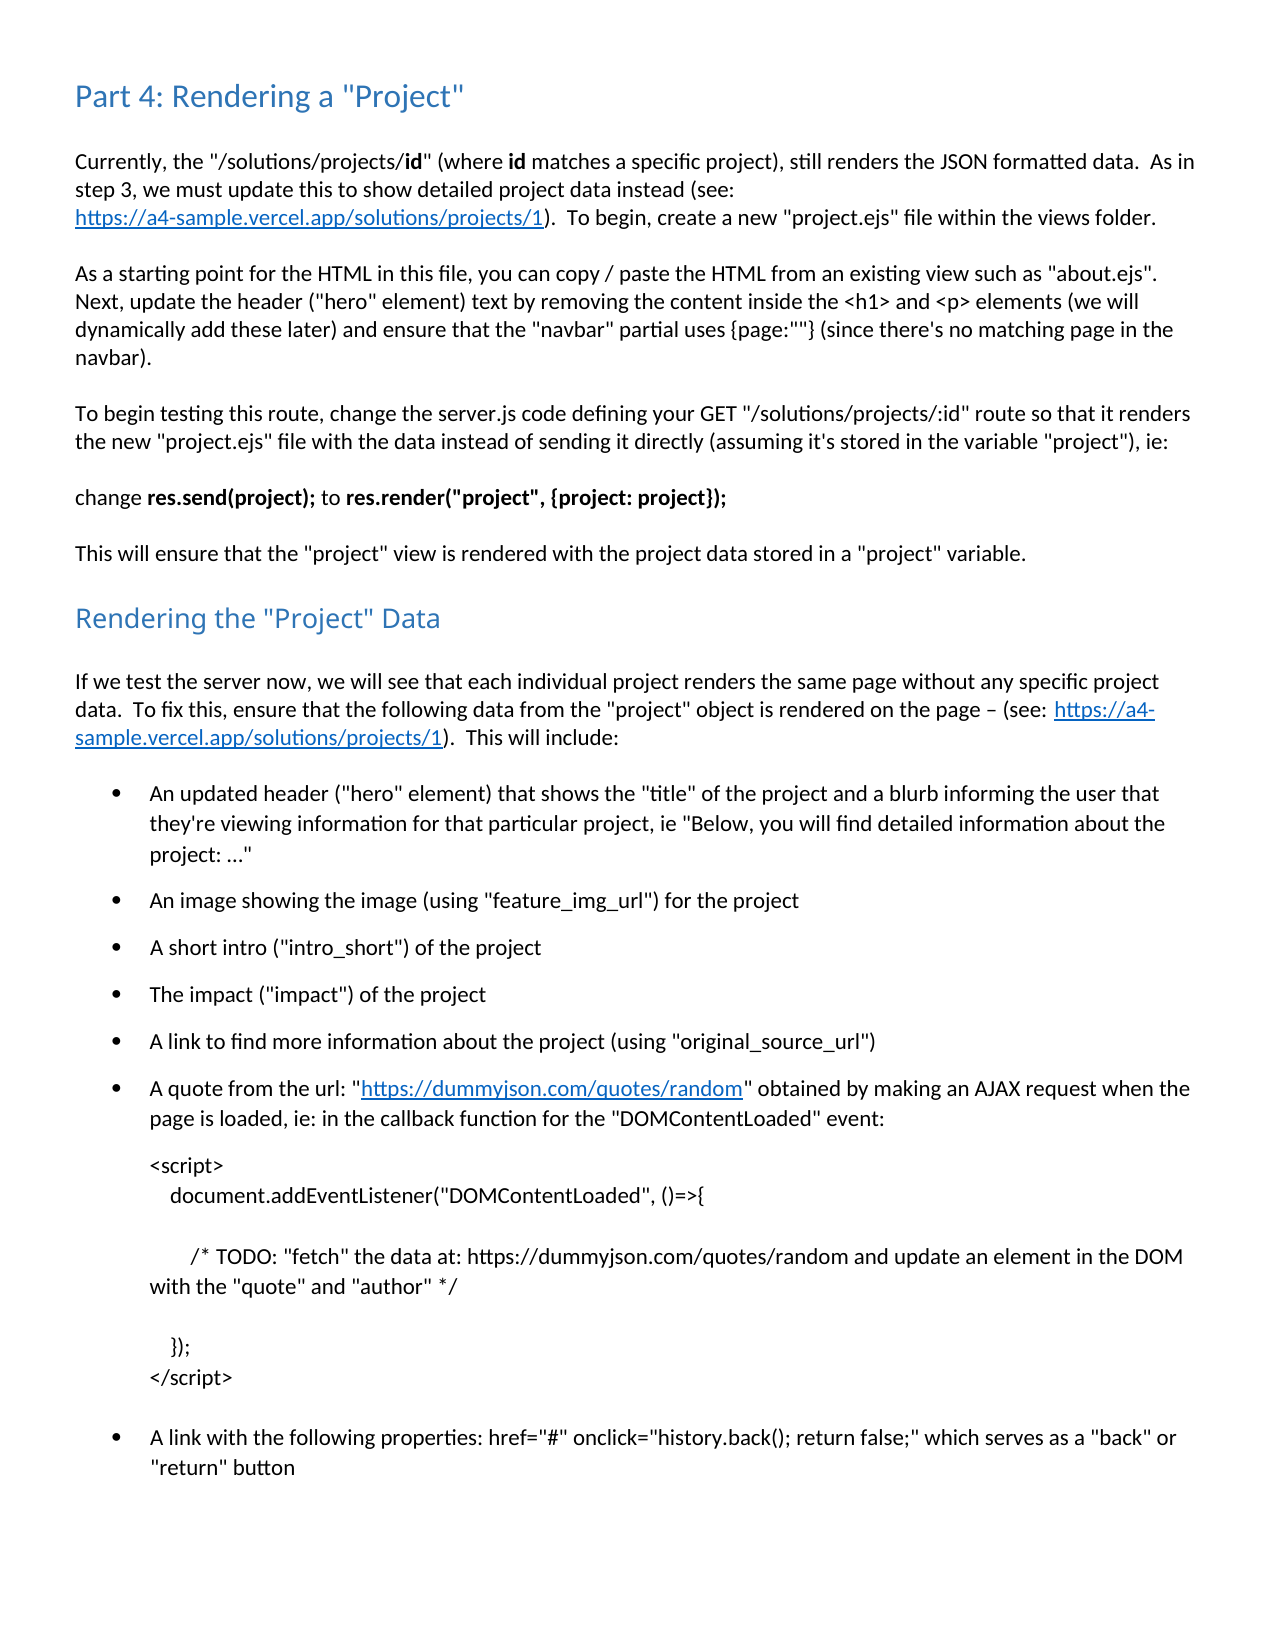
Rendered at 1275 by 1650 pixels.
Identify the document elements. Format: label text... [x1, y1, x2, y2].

text To begin testing this route, change the server.js code defining your GET "/solutions/projects/:id" route so that it renders the new "project.ejs" file with the data instead of sending it directly (assuming it's stored in the variable "project"), ie: [75, 399, 1200, 455]
list </script> [149, 1363, 1200, 1391]
list <script> [149, 1151, 1200, 1179]
list A short intro ("intro_short") of the project [112, 933, 1200, 962]
list }); [149, 1332, 1200, 1361]
text This will ensure that the "project" view is rendered with the project data stored in a "project" variable. [75, 539, 1200, 567]
subtitle Part 4: Rendering a "Project" [75, 75, 1200, 116]
text As a starting point for the HTML in this file, you can copy / paste the HTML from an existing view such as "about.ejs". Next, update the header ("hero" element) text by removing the content inside the <h1> and <p> elements (we will dynamically add these later) and ensure that the "navbar" partial uses {page:""} (since there's no matching page in the navbar). [75, 259, 1200, 371]
subtitle Rendering the "Project" Data [75, 599, 1200, 636]
list An image showing the image (using "feature_img_url") for the project [112, 887, 1200, 915]
text Currently, the "/solutions/projects/id" (where id matches a specific project), still renders the JSON formatted data. As in step 3, we must update this to show detailed project data instead (see: https://a4-sample.vercel.app/solutions/projects/1). To begin, create a new "project.ejs" file within the views folder. [75, 147, 1200, 231]
list A link to find more information about the project (using "original_source_url") [112, 1027, 1200, 1055]
list An updated header ("hero" element) that shows the "title" of the project and a blurb informing the user that they're viewing information for that particular project, ie "Below, you will find detailed information about the project: …" [112, 779, 1200, 868]
list The impact ("impact") of the project [112, 980, 1200, 1008]
list A quote from the url: "https://dummyjson.com/quotes/random" obtained by making an AJAX request when the page is loaded, ie: in the callback function for the "DOMContentLoaded" event: [112, 1074, 1200, 1132]
text If we test the server now, we will see that each individual project renders the same page without any specific project data. To fix this, ensure that the following data from the "project" object is rendered on the page – (see: https://a4-sample.vercel.app/solutions/projects/1). This will include: [75, 667, 1200, 751]
list A link with the following properties: href="#" onclick="history.back(); return false;" which serves as a "back" or "return" button [112, 1423, 1200, 1481]
list document.addEventListener("DOMContentLoaded", ()=>{ [149, 1181, 1200, 1209]
list /* TODO: "fetch" the data at: https://dummyjson.com/quotes/random and update an element in the DOM with the "quote" and "author" */ [149, 1242, 1200, 1300]
text change res.send(project); to res.render("project", {project: project}); [75, 483, 1200, 511]
